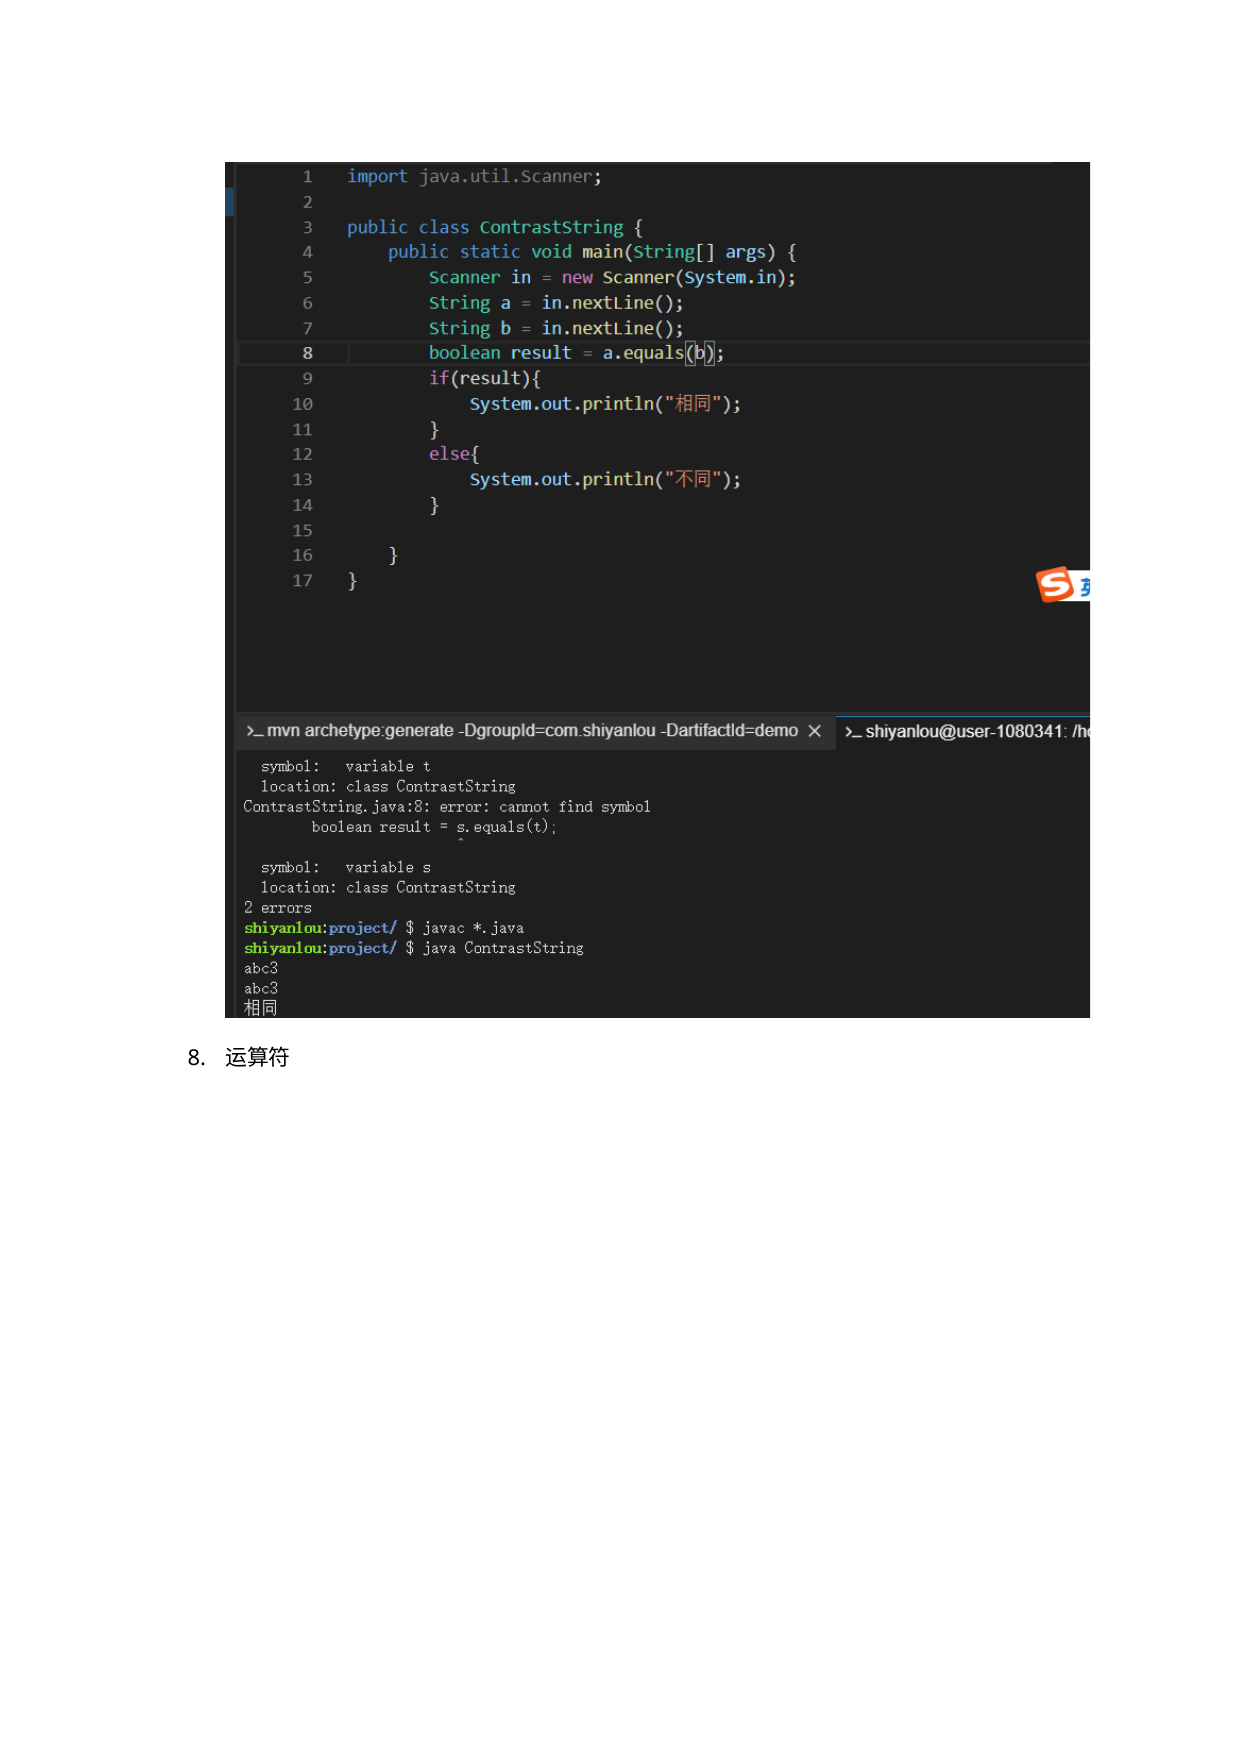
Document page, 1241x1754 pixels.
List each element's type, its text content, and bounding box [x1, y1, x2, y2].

list 运算符 [187, 1039, 1053, 1072]
picture [225, 162, 1091, 1018]
